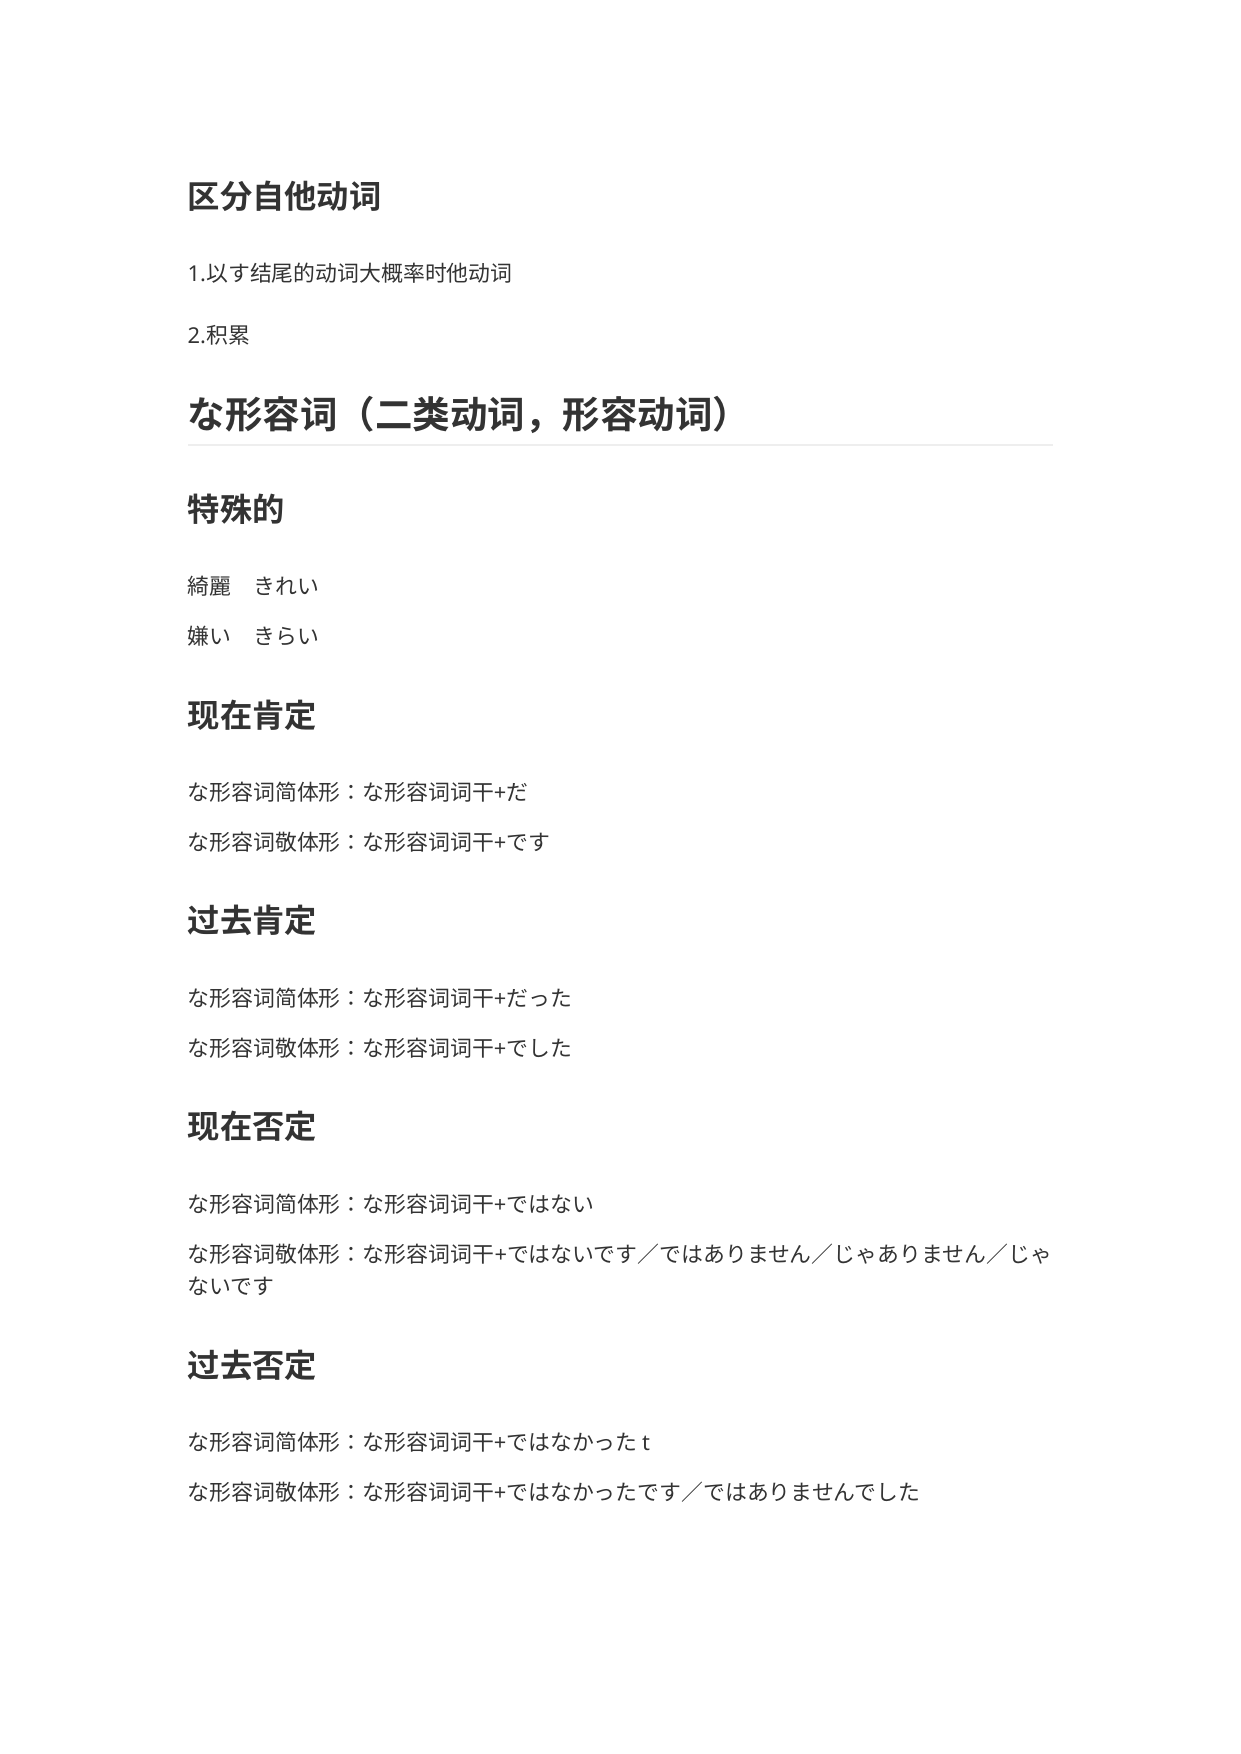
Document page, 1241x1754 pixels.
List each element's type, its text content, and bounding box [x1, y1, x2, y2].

text な形容词敬体形：な形容词词干+です [187, 825, 1053, 857]
subtitle 过去肯定 [187, 886, 1053, 951]
subtitle な形容词（二类动词，形容动词） [187, 379, 1053, 446]
text な形容词敬体形：な形容词词干+ではないです／ではありません／じゃありません／じゃないです [187, 1236, 1053, 1301]
subtitle 区分自他动词 [187, 162, 1053, 227]
text 綺麗 きれい [187, 569, 1053, 601]
text 2.积累 [187, 318, 1053, 350]
subtitle 现在肯定 [187, 681, 1053, 746]
text な形容词简体形：な形容词词干+だ [187, 775, 1053, 807]
text な形容词敬体形：な形容词词干+でした [187, 1031, 1053, 1063]
text な形容词敬体形：な形容词词干+ではなかったです／ではありませんでした [187, 1475, 1053, 1507]
subtitle 过去否定 [187, 1331, 1053, 1396]
subtitle 现在否定 [187, 1092, 1053, 1157]
text 1.以す结尾的动词大概率时他动词 [187, 256, 1053, 289]
subtitle 特殊的 [187, 475, 1053, 540]
text な形容词简体形：な形容词词干+ではない [187, 1186, 1053, 1219]
text 嫌い きらい [187, 619, 1053, 651]
text な形容词简体形：な形容词词干+ではなかったt [187, 1425, 1053, 1457]
text な形容词简体形：な形容词词干+だった [187, 981, 1053, 1013]
